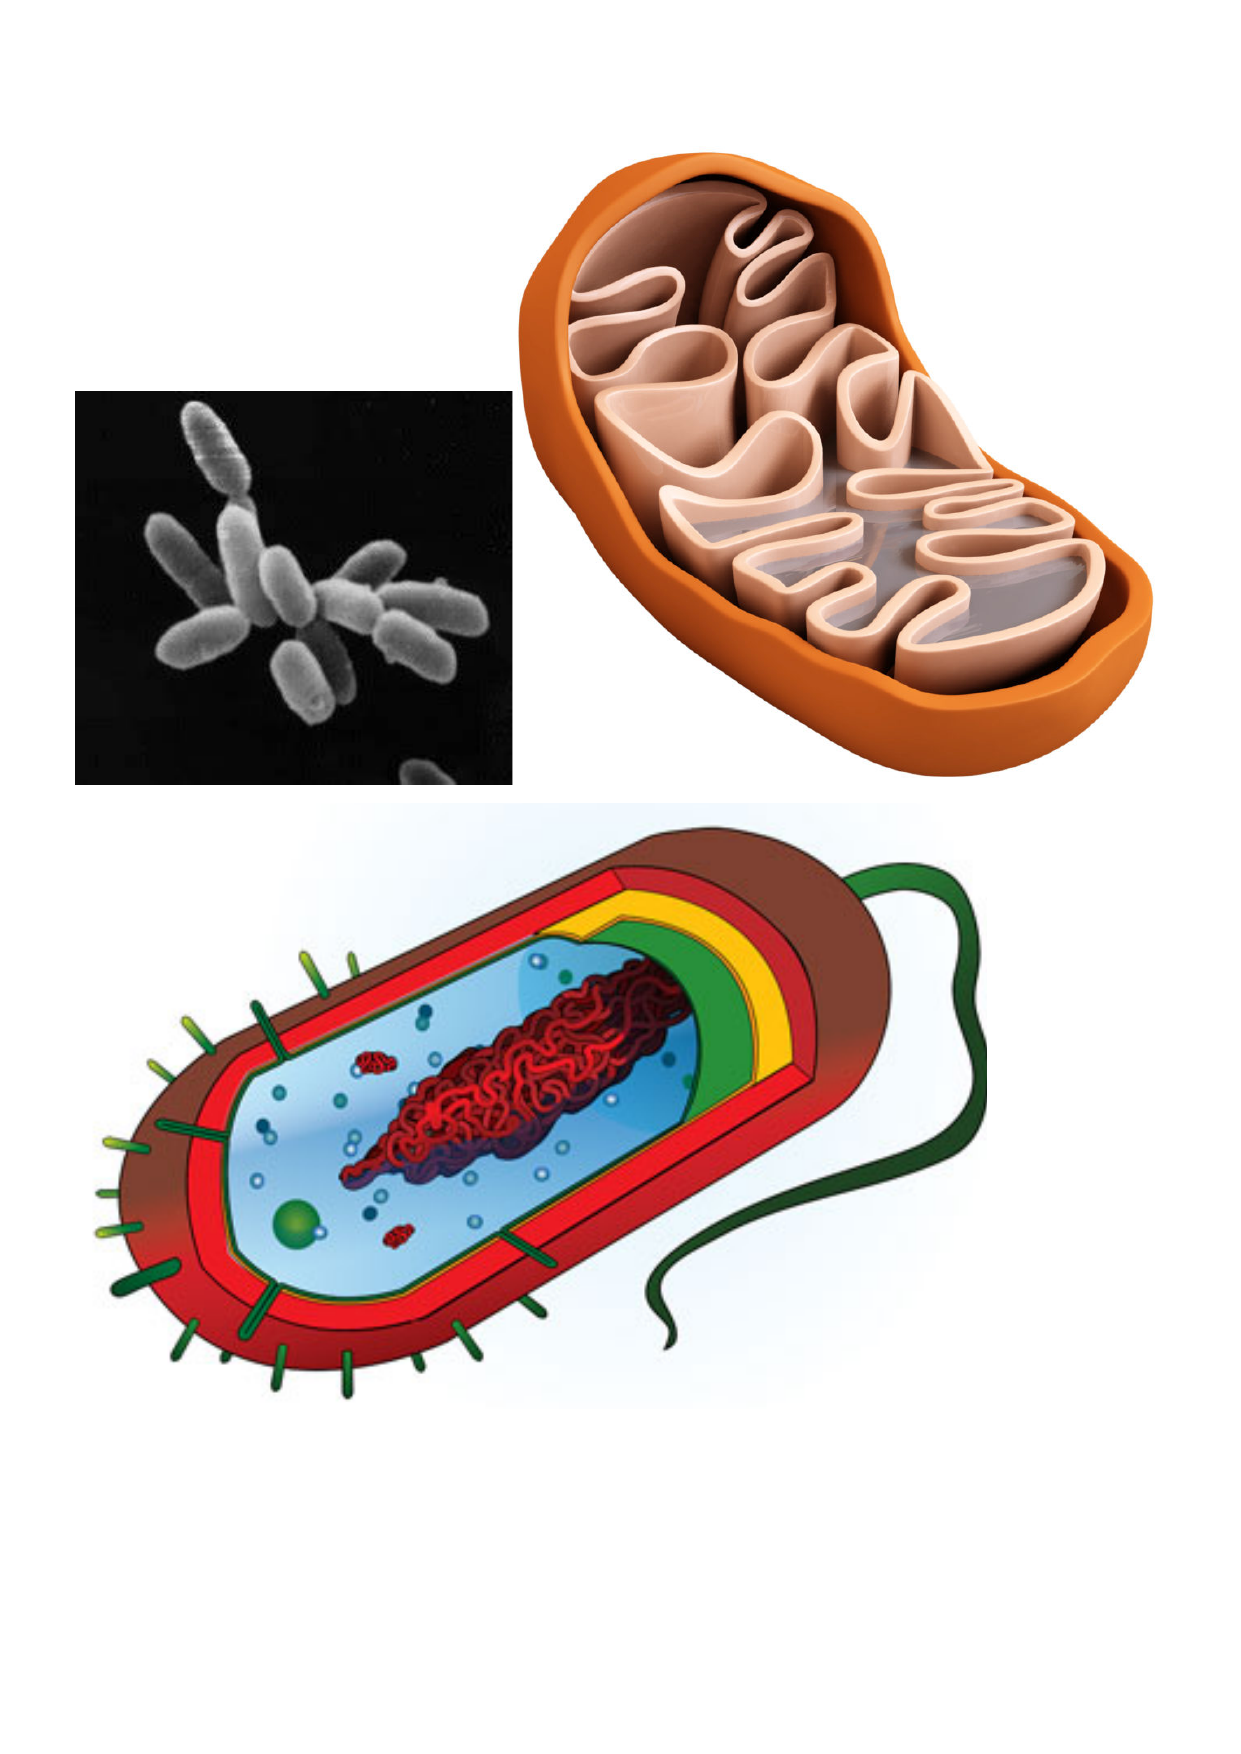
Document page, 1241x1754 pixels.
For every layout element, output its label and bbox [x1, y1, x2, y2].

picture [75, 75, 1158, 785]
picture [75, 803, 987, 1409]
